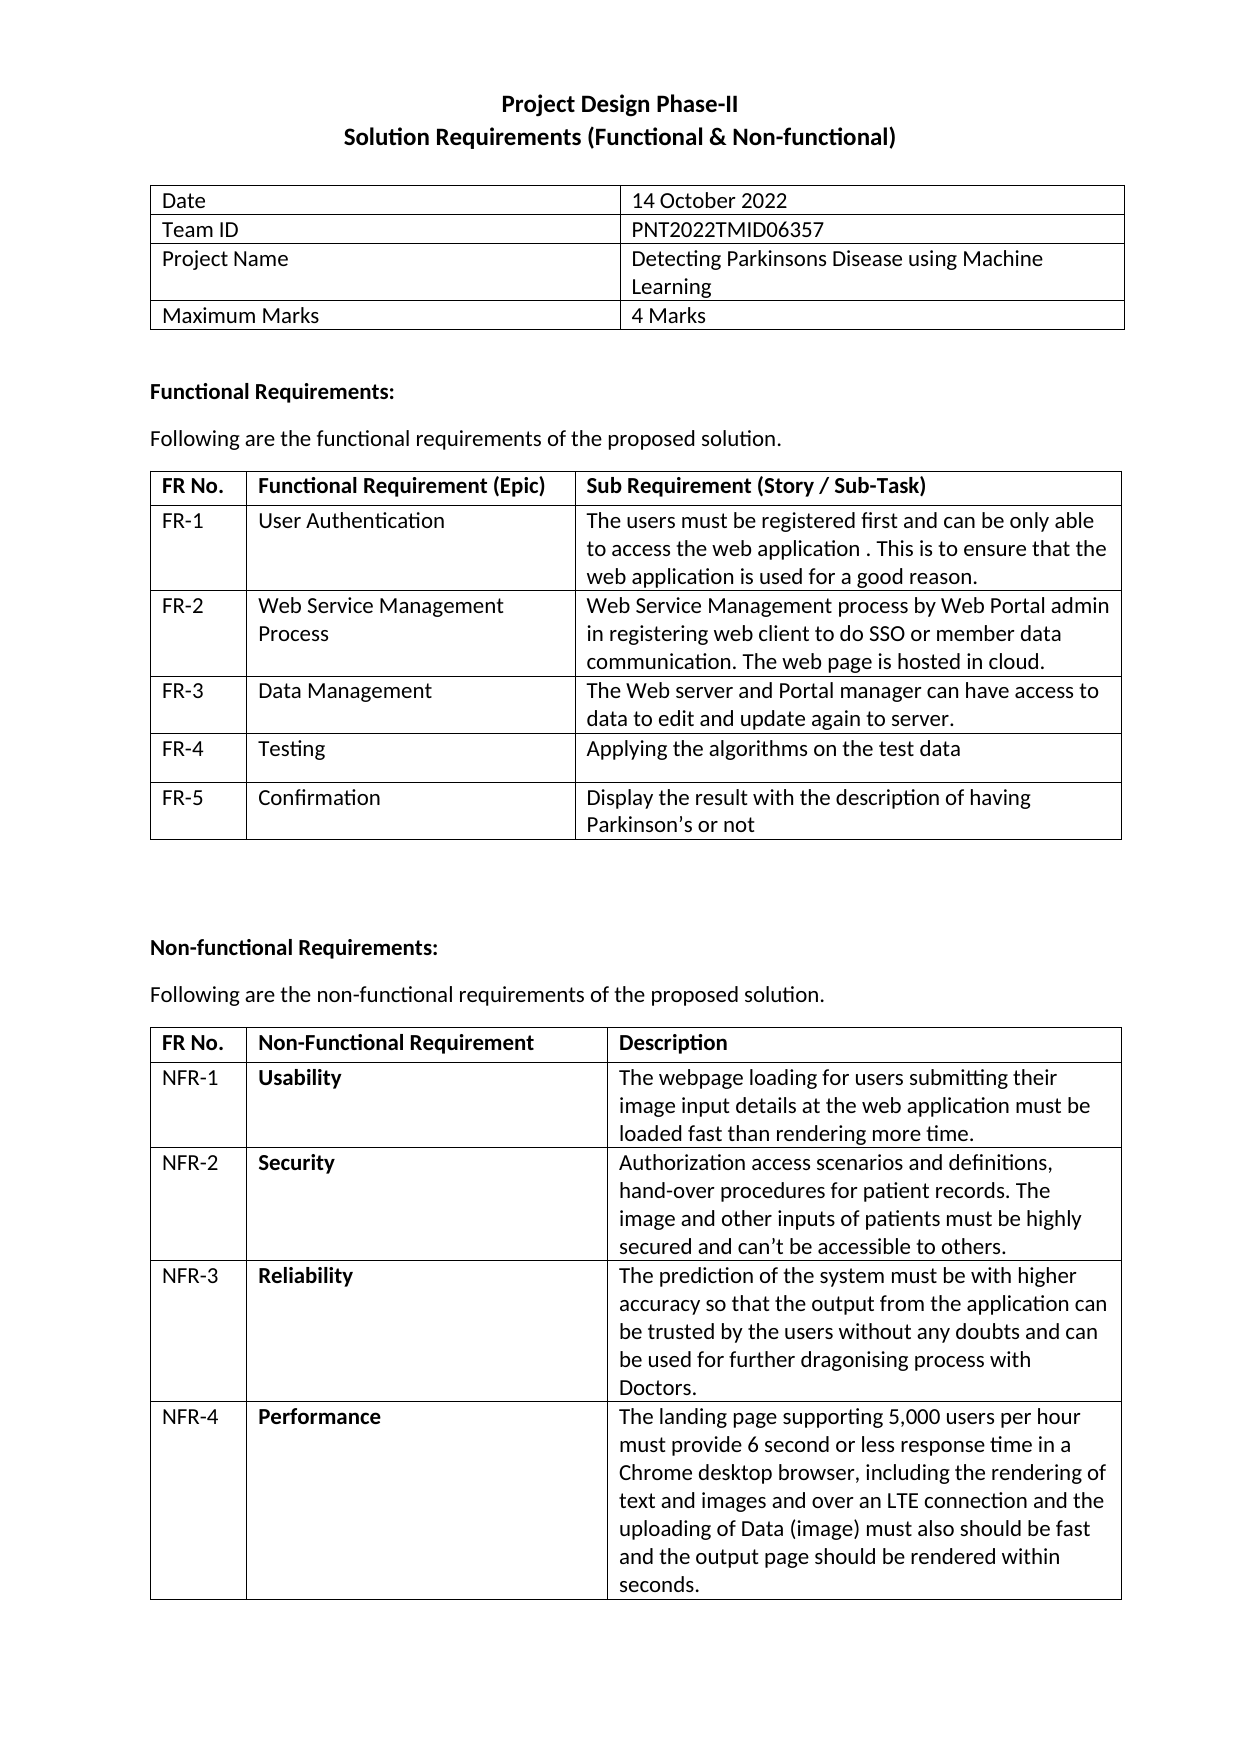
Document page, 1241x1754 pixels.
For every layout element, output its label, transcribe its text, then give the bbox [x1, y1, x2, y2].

table_cell FR-5 [151, 783, 246, 839]
text Project Design Phase-II [150, 89, 1090, 119]
table_cell The landing page supporting 5,000 users per hour must provide 6 second or less response time in a Chrome desktop browser, including the rendering of text and images and over an LTE connection and the uploading of Data (image) must also should be fast and the output page should be rendered within seconds. [608, 1402, 1121, 1598]
table_cell Security [247, 1148, 607, 1260]
table_cell PNT2022TMID06357 [621, 215, 1124, 243]
table_header Description [608, 1028, 1121, 1062]
table_header FR No. [151, 1028, 246, 1062]
text Functional Requirements: [150, 377, 1090, 405]
table_cell User Authentication [247, 506, 575, 590]
table_header FR No. [151, 472, 246, 505]
table_header Sub Requirement (Story / Sub-Task) [576, 472, 1121, 505]
table_header Date [151, 186, 620, 214]
table_cell The prediction of the system must be with higher accuracy so that the output from the application can be trusted by the users without any doubts and can be used for further dragonising process with Doctors. [608, 1261, 1121, 1401]
table_cell Confirmation [247, 783, 575, 839]
table_header Non-Functional Requirement [247, 1028, 607, 1062]
text Following are the non-functional requirements of the proposed solution. [150, 980, 1090, 1008]
text Following are the functional requirements of the proposed solution. [150, 424, 1090, 452]
table_cell FR-2 [151, 591, 246, 676]
table_cell Web Service Management process by Web Portal admin in registering web client to do SSO or member data communication. The web page is hosted in cloud. [576, 591, 1121, 676]
text Non-functional Requirements: [150, 933, 1090, 961]
table_cell Testing [247, 734, 575, 782]
table_cell Data Management [247, 677, 575, 733]
table_cell The Web server and Portal manager can have access to data to edit and update again to server. [576, 677, 1121, 733]
table_cell NFR-2 [151, 1148, 246, 1260]
table_cell Reliability [247, 1261, 607, 1401]
table_cell Web Service Management Process [247, 591, 575, 676]
table_cell The users must be registered first and can be only able to access the web application . This is to ensure that the web application is used for a good reason. [576, 506, 1121, 590]
table_cell Usability [247, 1063, 607, 1147]
table_cell FR-3 [151, 677, 246, 733]
table_cell Maximum Marks [151, 301, 620, 329]
table_header Functional Requirement (Epic) [247, 472, 575, 505]
table_cell Display the result with the description of having Parkinson’s or not [576, 783, 1121, 839]
table_cell 4 Marks [621, 301, 1124, 329]
table_cell FR-1 [151, 506, 246, 590]
table_cell NFR-3 [151, 1261, 246, 1401]
text Solution Requirements (Functional & Non-functional) [150, 122, 1090, 152]
table_cell Project Name [151, 244, 620, 300]
table_header 14 October 2022 [621, 186, 1124, 214]
table_cell Performance [247, 1402, 607, 1598]
table_cell Applying the algorithms on the test data [576, 734, 1121, 782]
table_cell NFR-4 [151, 1402, 246, 1598]
table_cell The webpage loading for users submitting their image input details at the web application must be loaded fast than rendering more time. [975, 1063, 1121, 1147]
table_cell Detecting Parkinsons Disease using Machine Learning [621, 244, 1124, 300]
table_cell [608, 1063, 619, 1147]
table_cell NFR-1 [151, 1063, 246, 1147]
table_cell Authorization access scenarios and definitions, hand-over procedures for patient records. The image and other inputs of patients must be highly secured and can’t be accessible to others. [608, 1148, 1121, 1260]
table_cell Team ID [151, 215, 620, 243]
table_cell FR-4 [151, 734, 246, 782]
